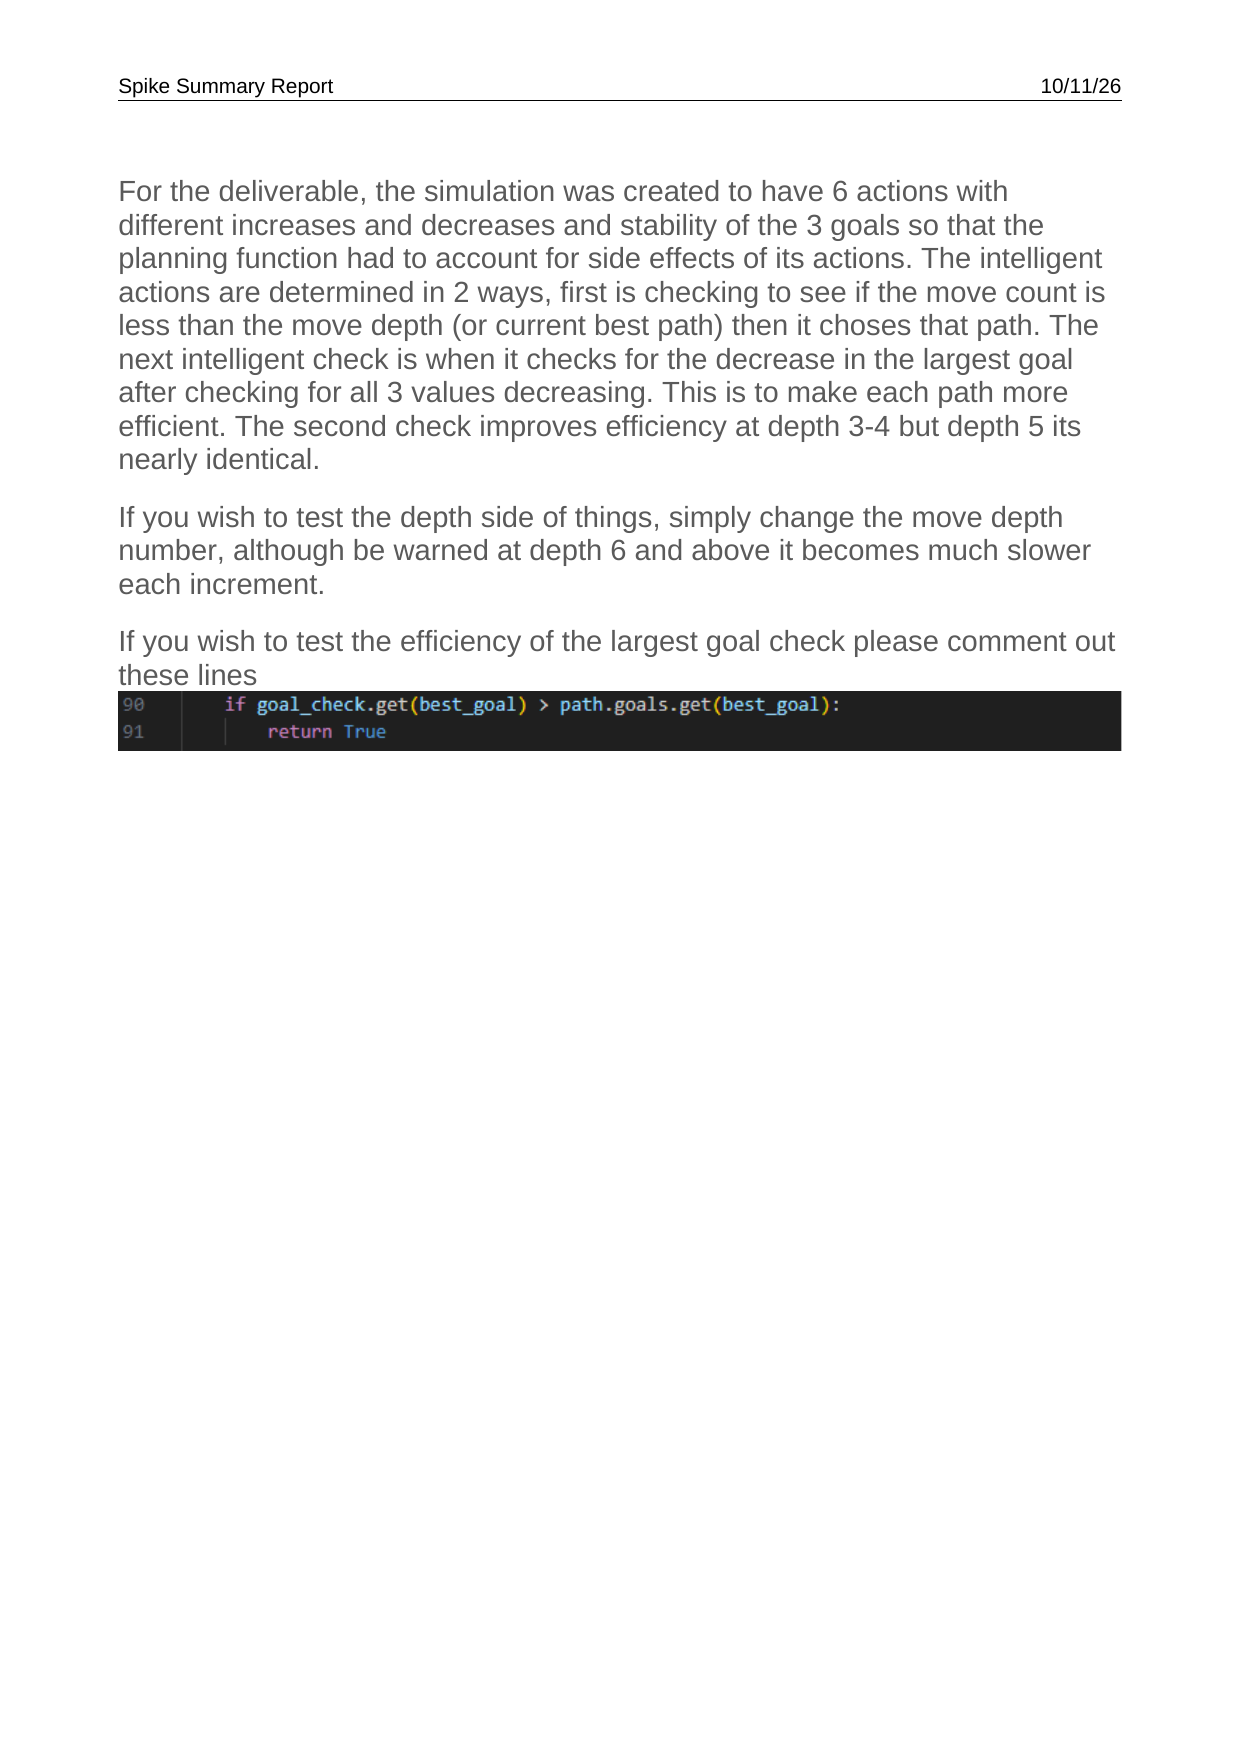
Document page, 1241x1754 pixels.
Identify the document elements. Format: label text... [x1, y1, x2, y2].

list If you wish to test the efficiency of the largest goal check please comment out these lines [118, 624, 1122, 691]
list For the deliverable, the simulation was created to have 6 actions with different increases and decreases and stability of the 3 goals so that the planning function had to account for side effects of its actions. The intelligent actions are determined in 2 ways, first is checking to see if the move count is less than the move depth (or current best path) then it choses that path. The next intelligent check is when it checks for the decrease in the largest goal after checking for all 3 values decreasing. This is to make each path more efficient. The second check improves efficiency at depth 3-4 but depth 5 its nearly identical. [118, 174, 1122, 476]
list If you wish to test the depth side of things, simply change the move depth number, although be warned at depth 6 and above it becomes much slower each increment. [118, 500, 1122, 600]
picture [118, 691, 1122, 751]
